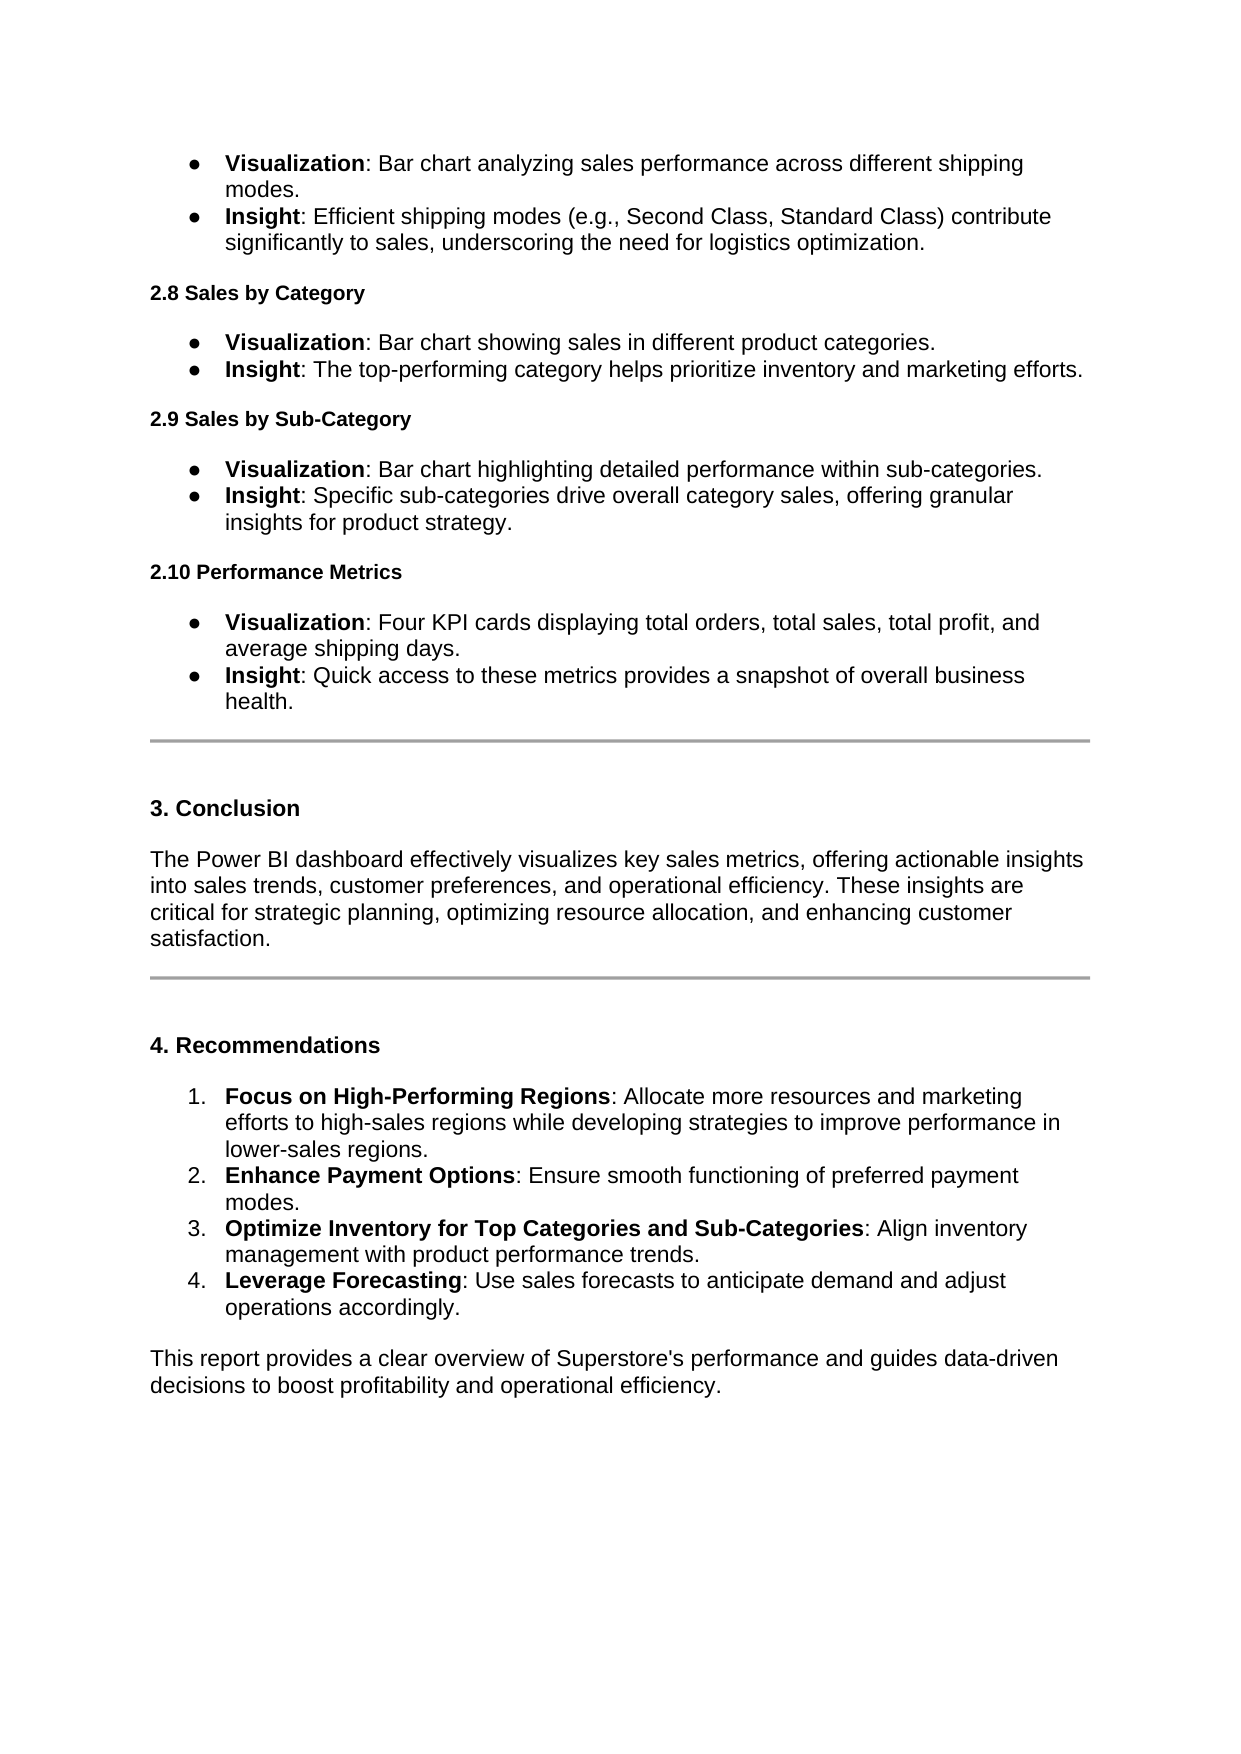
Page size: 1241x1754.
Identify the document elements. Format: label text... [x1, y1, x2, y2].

subtitle 2.9 Sales by Sub-Category [150, 407, 1090, 431]
subtitle 4. Recommendations [150, 1032, 1090, 1058]
list Insight: Specific sub-categories drive overall category sales, offering granular insights for product strategy. [187, 482, 1090, 535]
list Leverage Forecasting: Use sales forecasts to anticipate demand and adjust operations accordingly. [187, 1267, 1090, 1320]
list Visualization: Bar chart showing sales in different product categories. [187, 329, 1090, 356]
list Enhance Payment Options: Ensure smooth functioning of preferred payment modes. [187, 1162, 1090, 1215]
list Insight: Efficient shipping modes (e.g., Second Class, Standard Class) contribute significantly to sales, underscoring the need for logistics optimization. [187, 203, 1090, 255]
list Visualization: Bar chart highlighting detailed performance within sub-categories. [187, 456, 1090, 482]
list Optimize Inventory for Top Categories and Sub-Categories: Align inventory management with product performance trends. [187, 1215, 1090, 1267]
subtitle 2.10 Performance Metrics [150, 560, 1090, 584]
list Visualization: Bar chart analyzing sales performance across different shipping modes. [187, 150, 1090, 203]
list Visualization: Four KPI cards displaying total orders, total sales, total profit, and average shipping days. [187, 609, 1090, 662]
text This report provides a clear overview of Superstore's performance and guides data-driven decisions to boost profitability and operational efficiency. [150, 1345, 1090, 1398]
list Insight: Quick access to these metrics provides a snapshot of overall business health. [187, 662, 1090, 714]
list Focus on High-Performing Regions: Allocate more resources and marketing efforts to high-sales regions while developing strategies to improve performance in lower-sales regions. [187, 1083, 1090, 1162]
list Insight: The top-performing category helps prioritize inventory and marketing efforts. [187, 356, 1090, 382]
subtitle 2.8 Sales by Category [150, 280, 1090, 304]
subtitle 3. Conclusion [150, 795, 1090, 821]
text The Power BI dashboard effectively visualizes key sales metrics, offering actionable insights into sales trends, customer preferences, and operational efficiency. These insights are critical for strategic planning, optimizing resource allocation, and enhancing customer satisfaction. [150, 846, 1090, 951]
